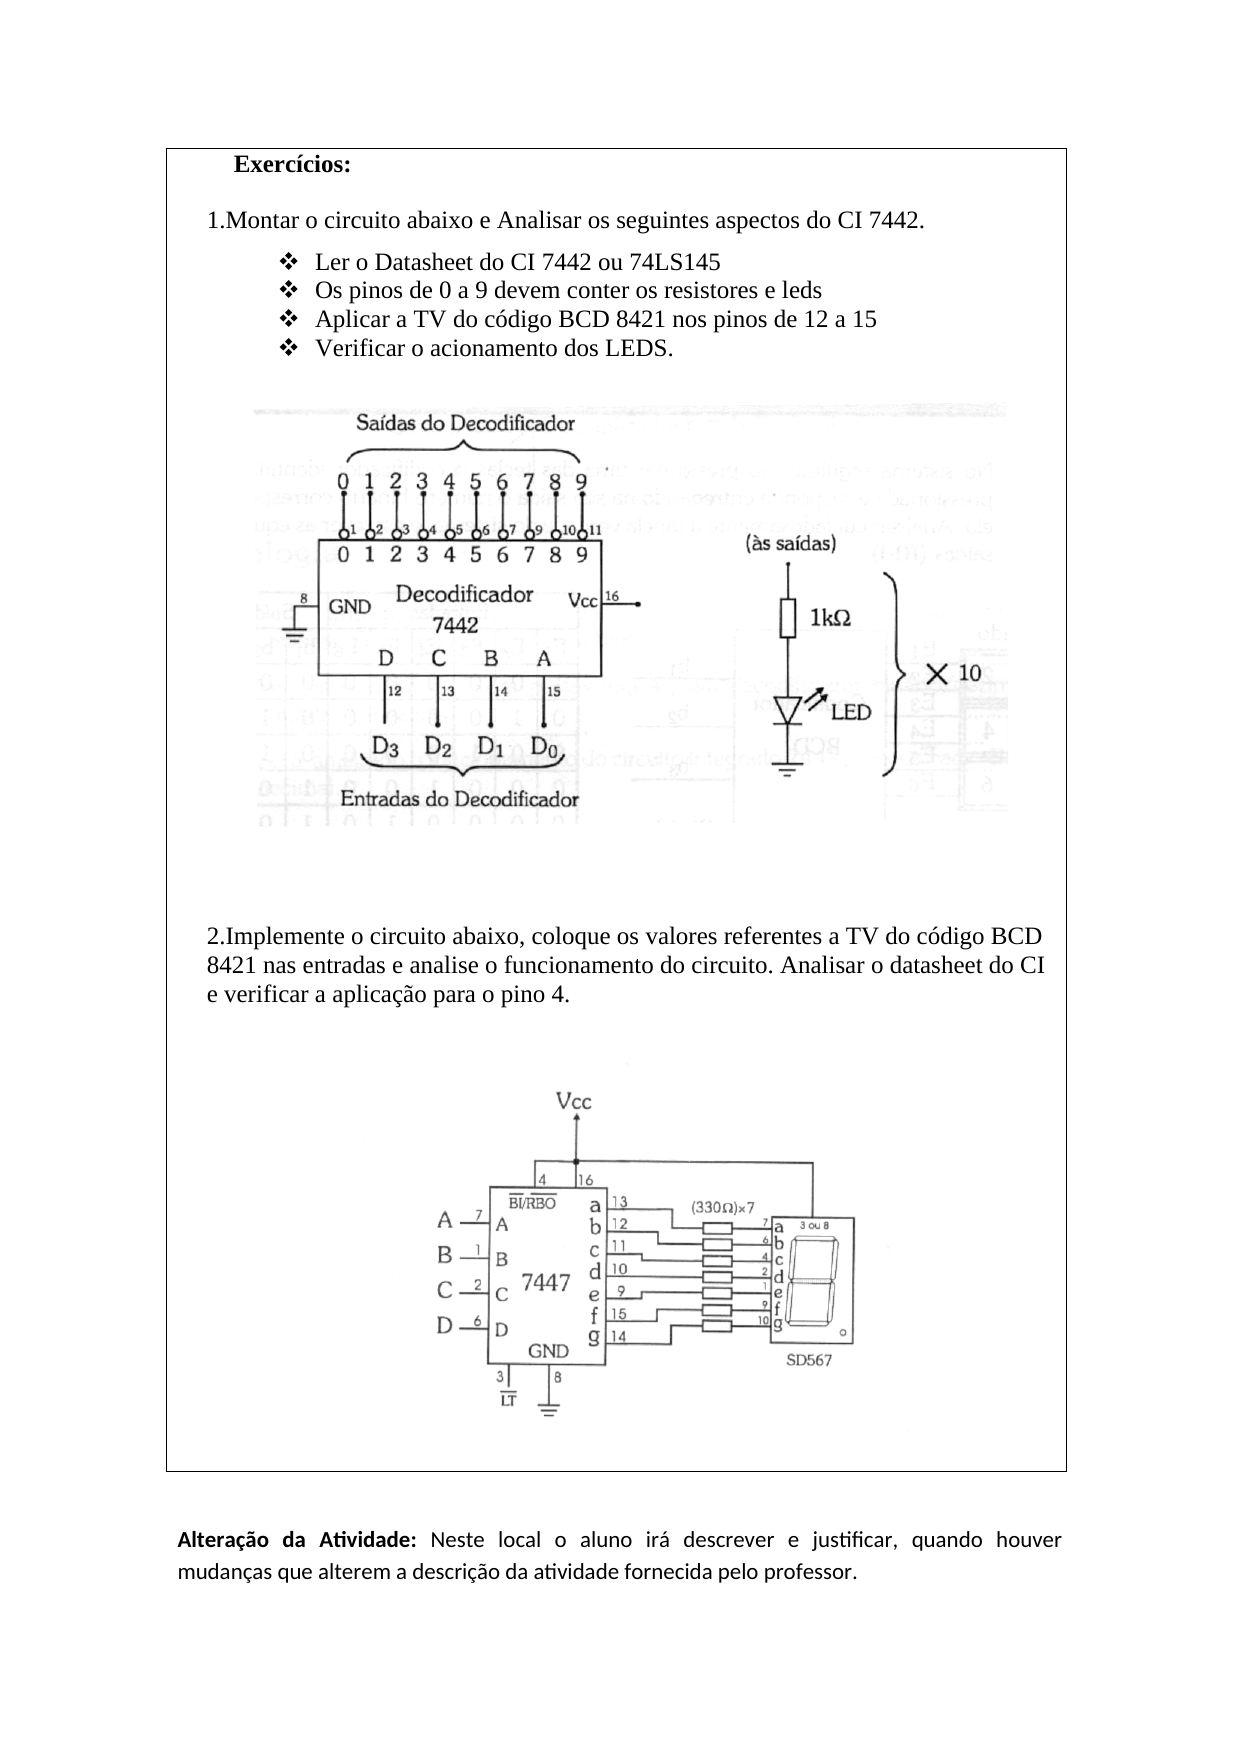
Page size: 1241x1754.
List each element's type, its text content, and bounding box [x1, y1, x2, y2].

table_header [167, 149, 1066, 1471]
text Alteração da Atividade: Neste local o aluno irá descrever e justificar, quando houver mudanças que alterem a descrição da atividade fornecida pelo professor. [177, 1525, 1063, 1585]
picture [352, 1061, 910, 1431]
picture [253, 402, 1009, 827]
